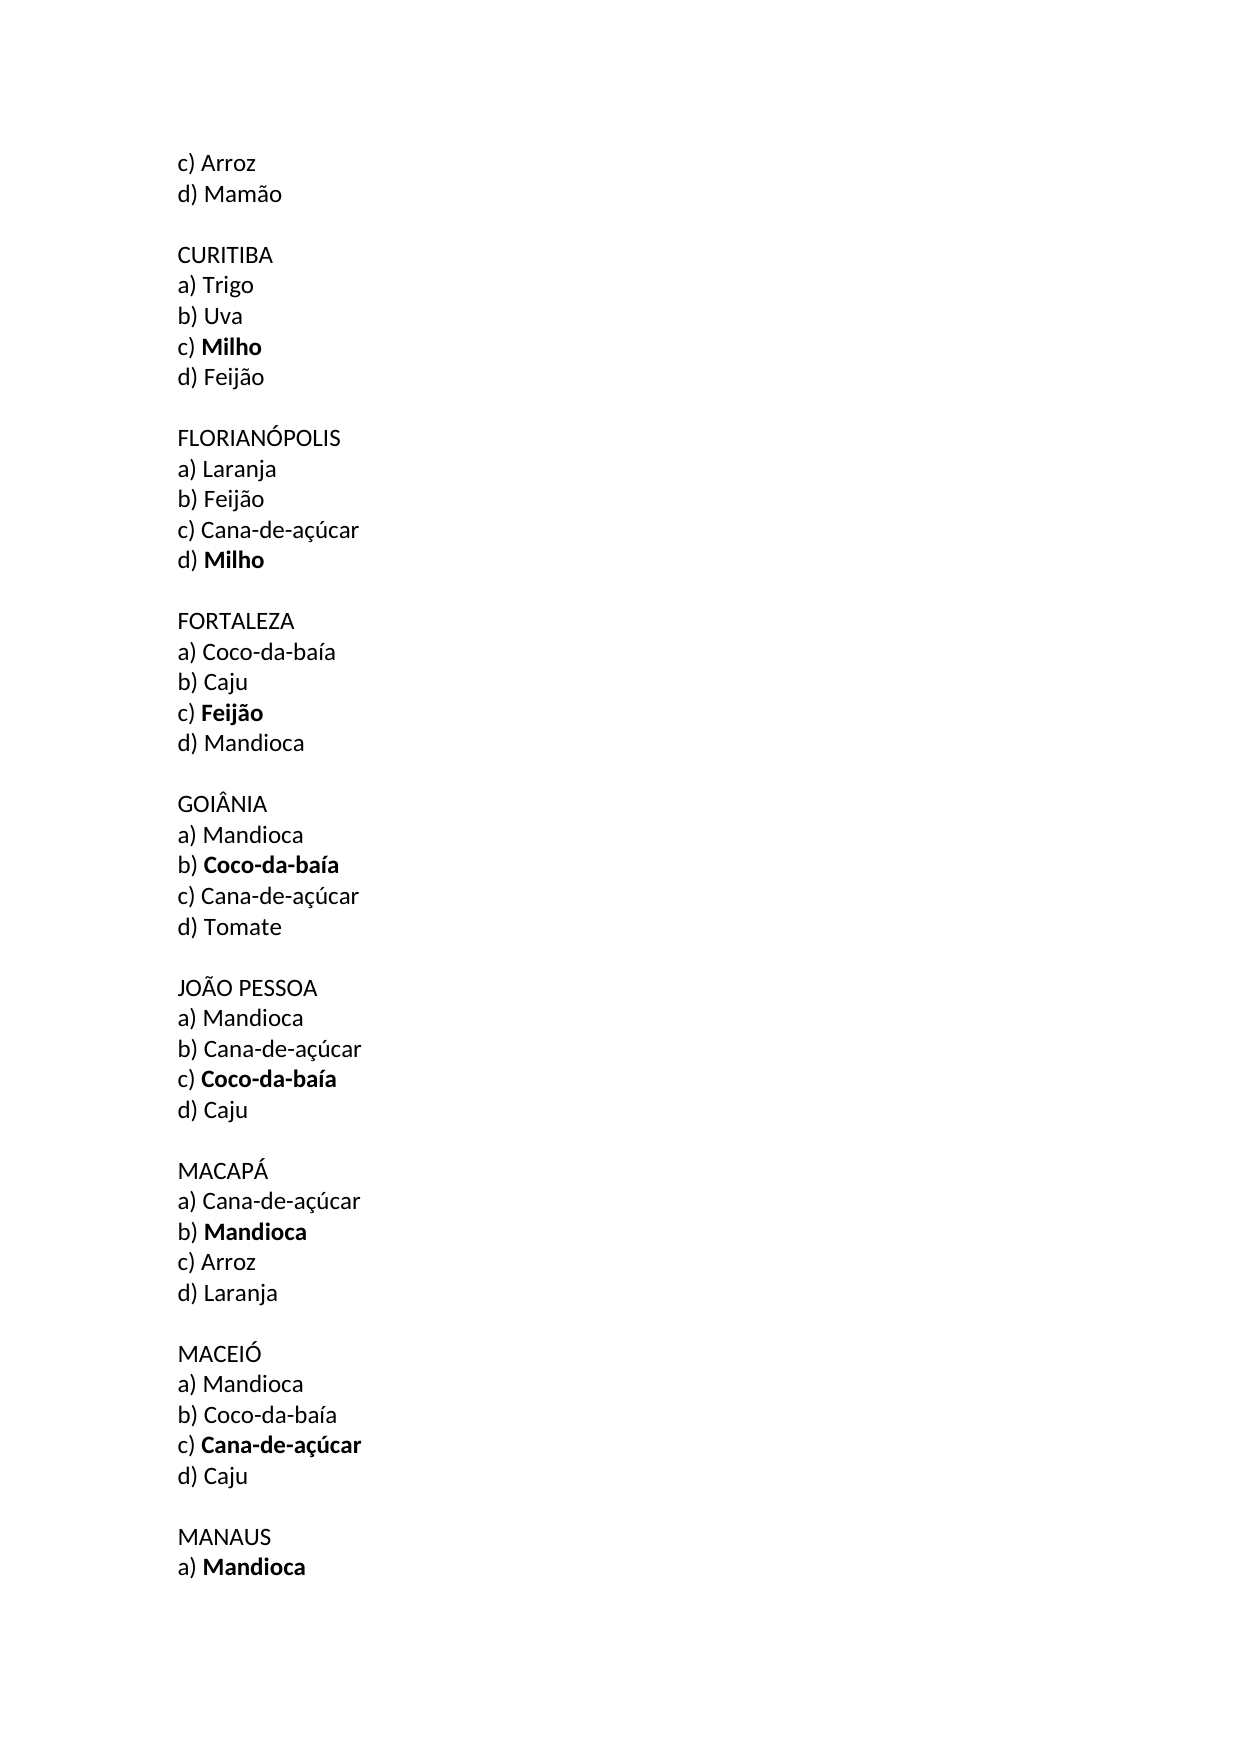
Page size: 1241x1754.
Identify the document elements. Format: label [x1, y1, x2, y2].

text [177, 148, 1063, 1582]
